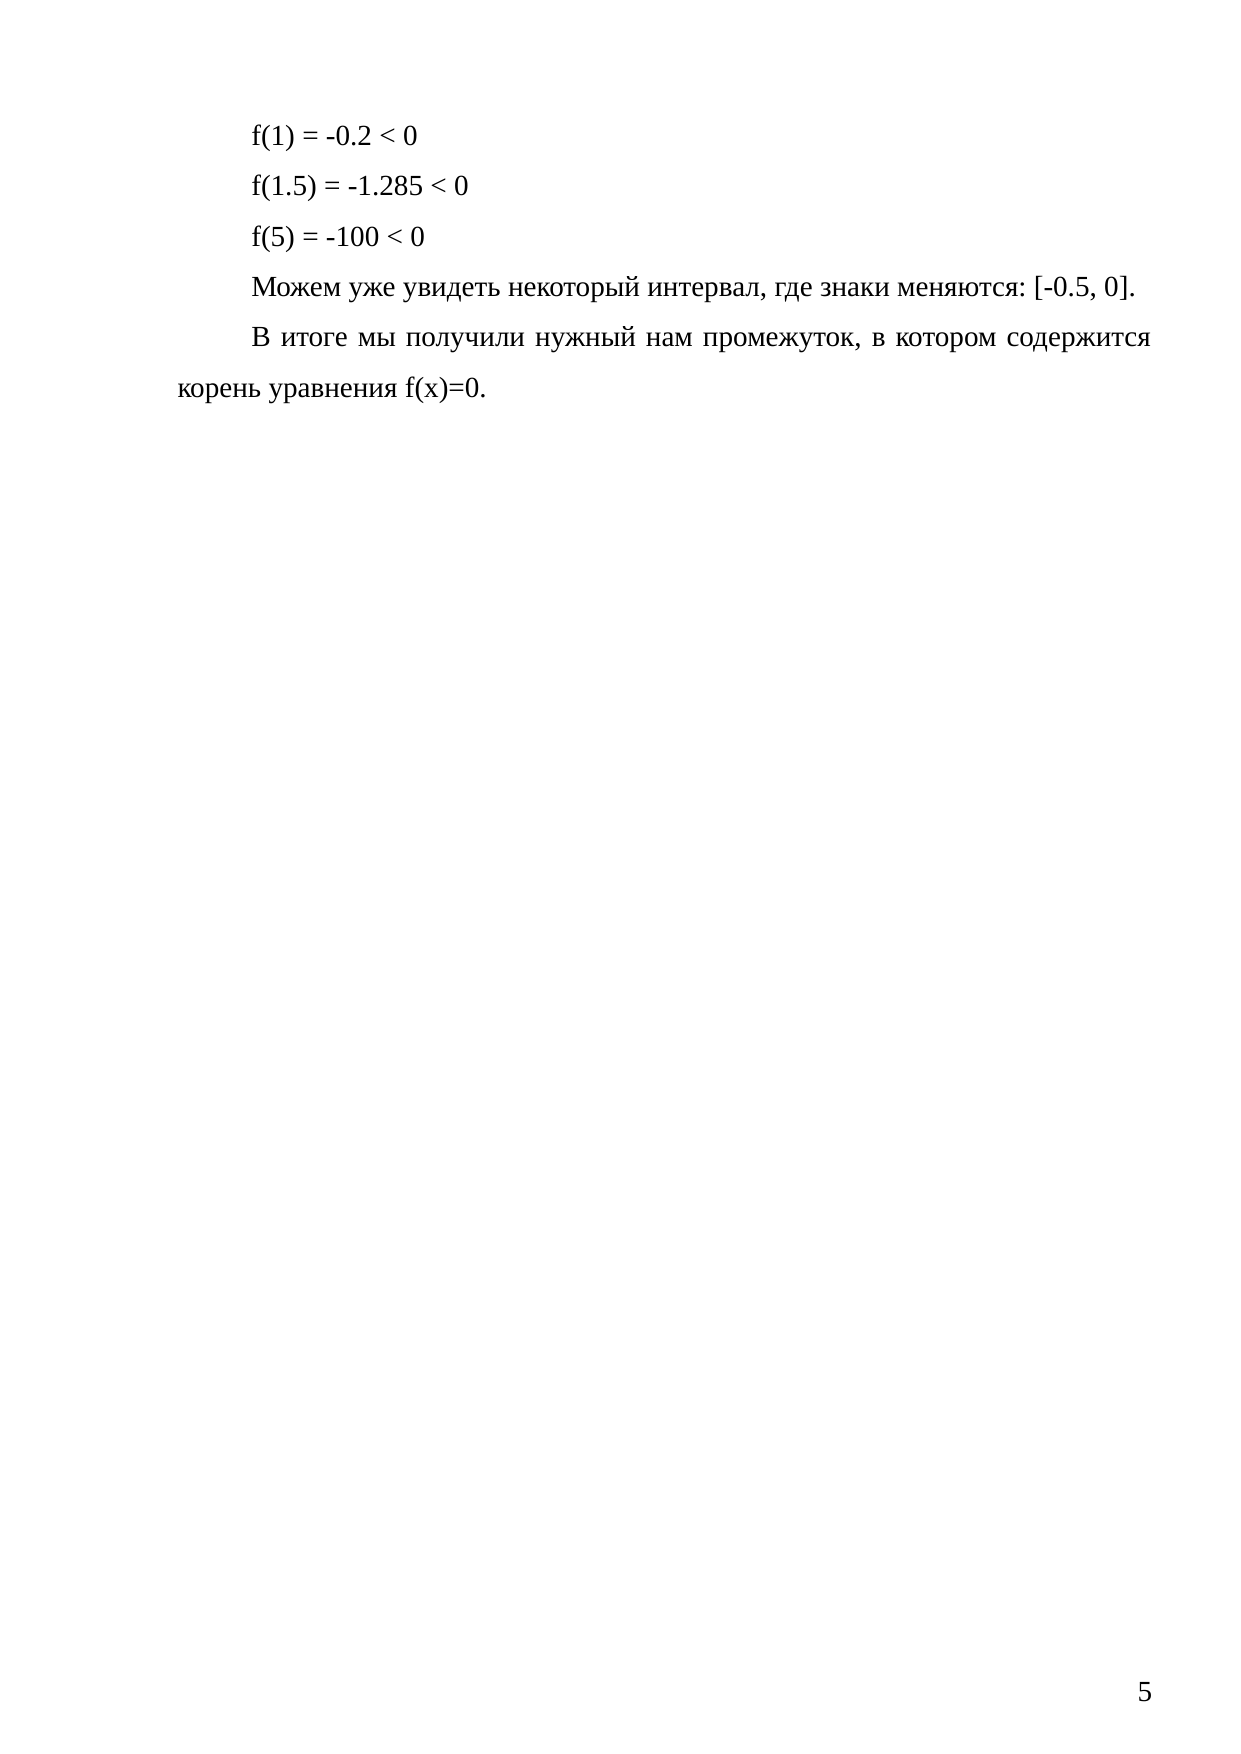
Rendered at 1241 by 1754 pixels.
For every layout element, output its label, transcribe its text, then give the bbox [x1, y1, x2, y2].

text f(1.5) = -1.285 < 0 [177, 168, 1152, 202]
text f(1) = -0.2 < 0 [177, 118, 1152, 152]
text f(5) = -100 < 0 [177, 219, 1152, 252]
text Можем уже увидеть некоторый интервал, где знаки меняются: [-0.5, 0]. [177, 269, 1152, 303]
text В итоге мы получили нужный нам промежуток, в котором содержится корень уравнения f(x)=0. [177, 319, 1152, 403]
